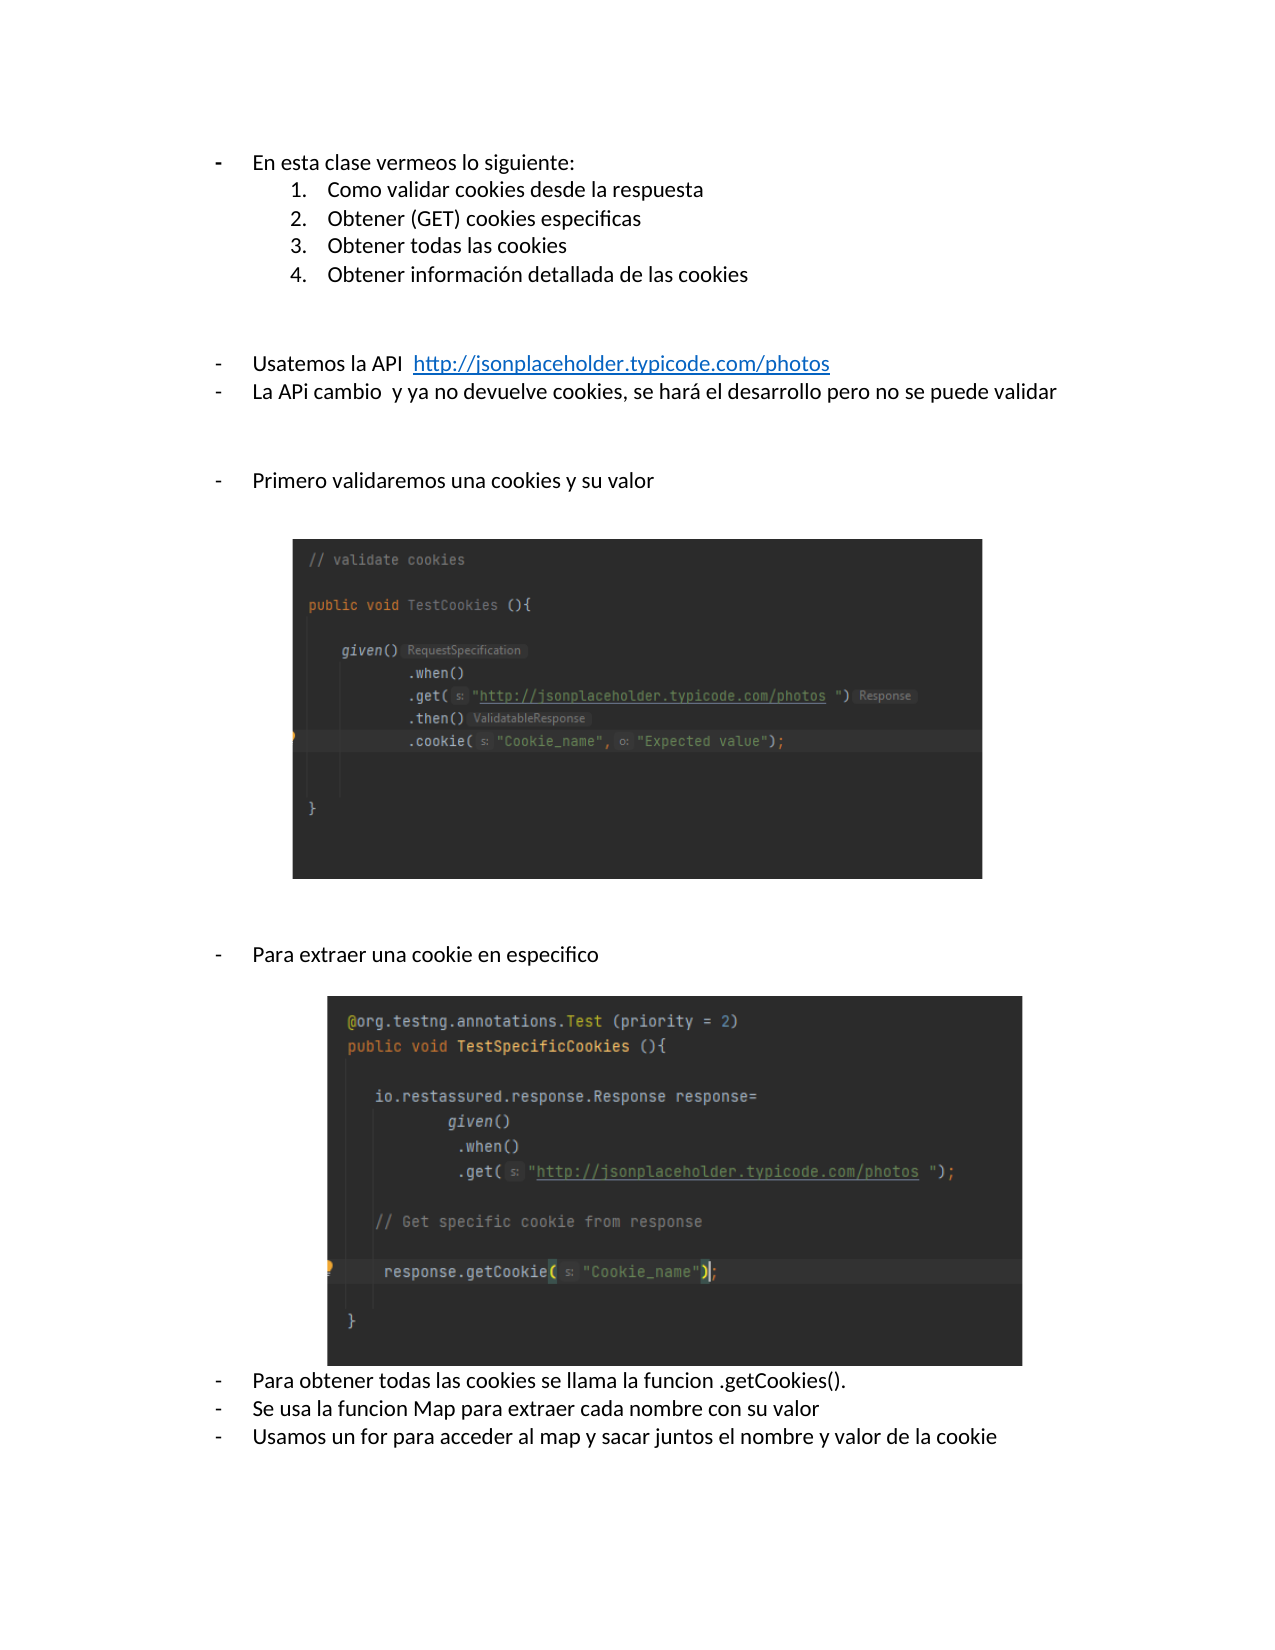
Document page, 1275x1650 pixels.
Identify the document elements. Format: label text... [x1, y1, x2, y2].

list Usatemos la API http://jsonplaceholder.typicode.com/photos [215, 349, 1098, 377]
list Primero validaremos una cookies y su valor [215, 466, 1098, 494]
list Para obtener todas las cookies se llama la funcion .getCookies(). [215, 1366, 1098, 1394]
picture [327, 996, 1023, 1366]
list Usamos un for para acceder al map y sacar juntos el nombre y valor de la cookie [215, 1422, 1098, 1450]
list Obtener todas las cookies [290, 232, 1098, 260]
picture [292, 539, 983, 879]
list En esta clase vermeos lo siguiente: [215, 148, 1098, 176]
list Obtener (GET) cookies especificas [290, 204, 1098, 232]
list Obtener información detallada de las cookies [290, 260, 1098, 288]
list Para extraer una cookie en especifico [215, 940, 1098, 968]
list Se usa la funcion Map para extraer cada nombre con su valor [215, 1394, 1098, 1422]
list La APi cambio y ya no devuelve cookies, se hará el desarrollo pero no se puede validar [215, 377, 1098, 405]
list Como validar cookies desde la respuesta [290, 176, 1098, 204]
